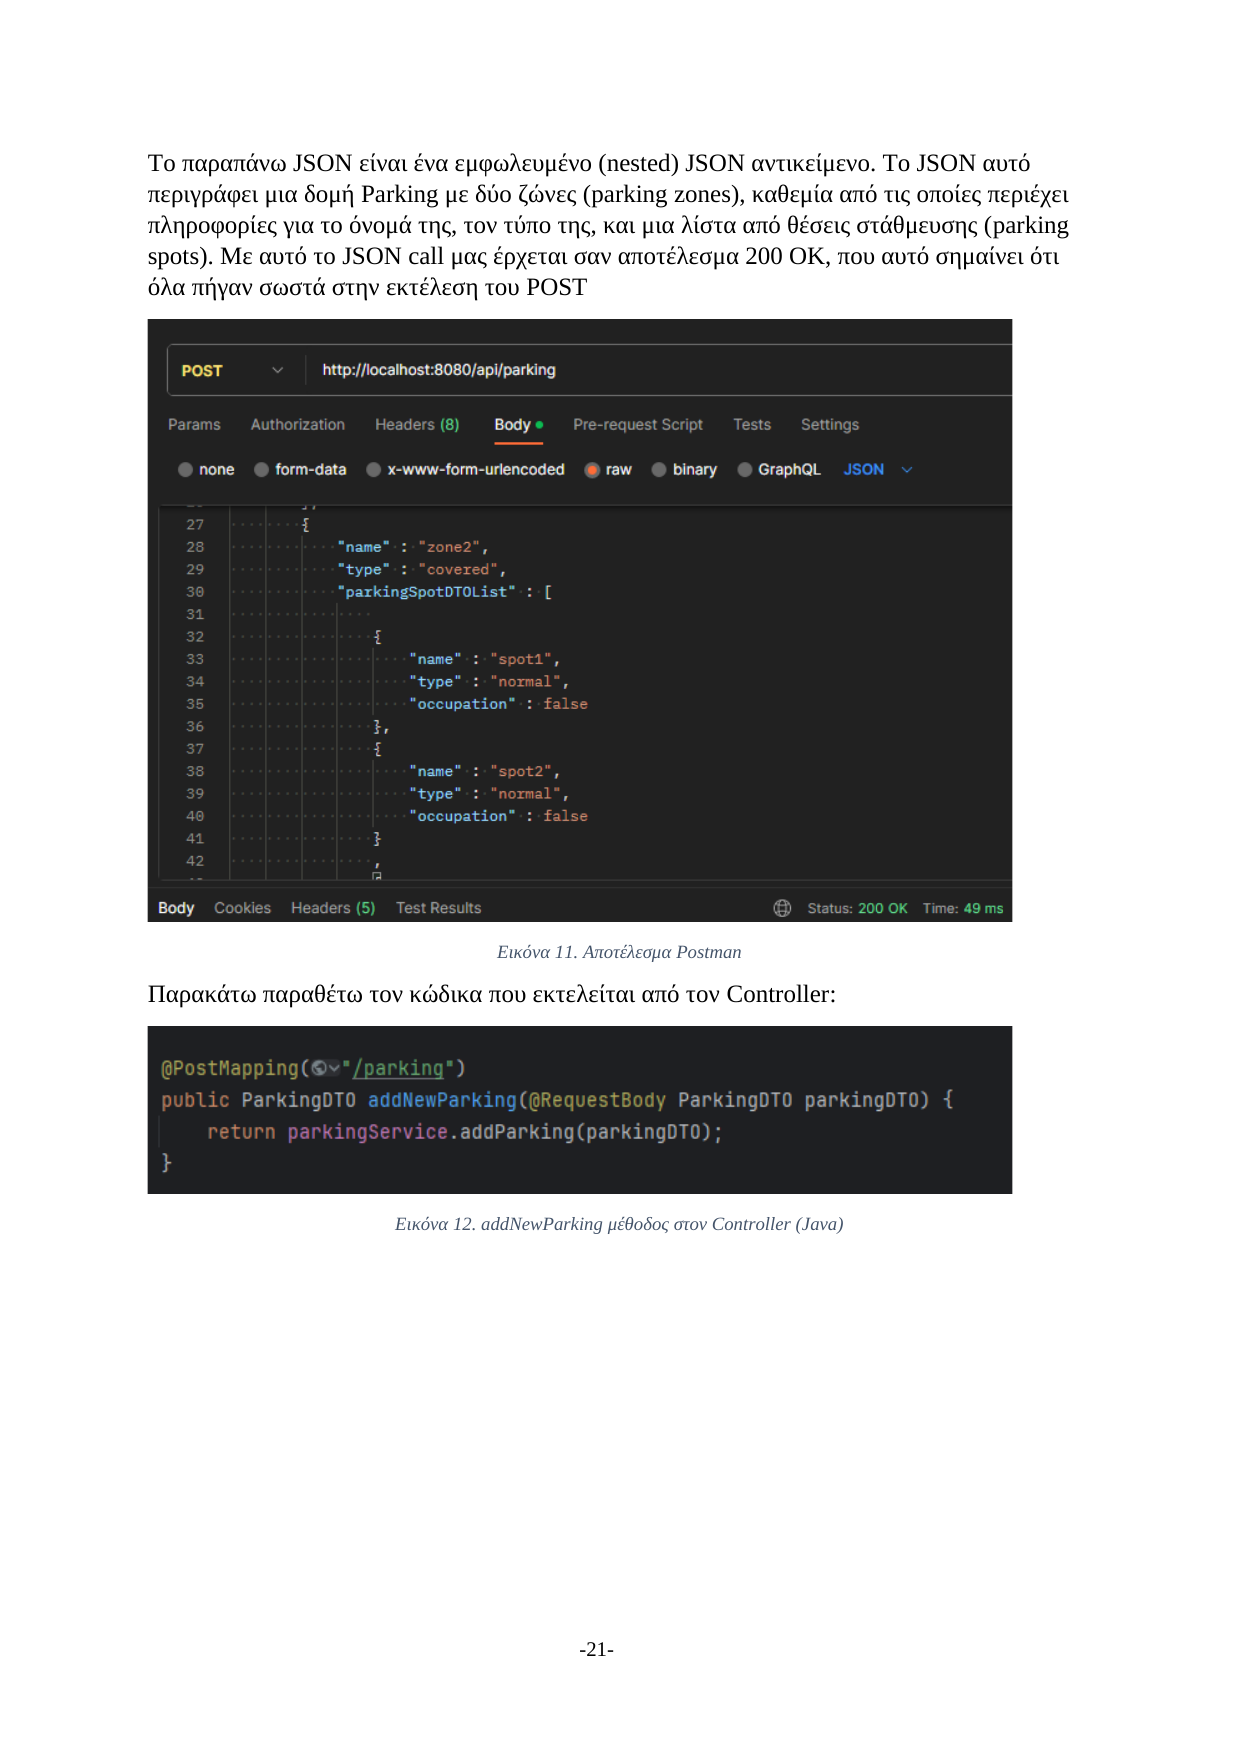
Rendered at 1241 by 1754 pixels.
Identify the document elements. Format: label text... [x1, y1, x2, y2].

text Εικόνα 11. Αποτέλεσμα Postman [148, 941, 1092, 962]
text Εικόνα 12. addNewParking μέθοδος στον Controller (Java) [148, 1212, 1092, 1234]
picture [147, 319, 1013, 922]
picture [147, 1026, 1013, 1194]
text Παρακάτω παραθέτω τον κώδικα που εκτελείται από τον Controller: [148, 979, 1092, 1008]
text Tο παραπάνω JSON είναι ένα εμφωλευμένο (nested) JSON αντικείμενο. Το JSON αυτό περιγράφει μια δομή Parking με δύο ζώνες (parking zones), καθεμία από τις οποίες περιέχει πληροφορίες για το όνομά της, τον τύπο της, και μια λίστα από θέσεις στάθμευσης (parking spots). Με αυτό το JSON call μας έρχεται σαν αποτέλεσμα 200 ΟΚ, που αυτό σημαίνει ότι όλα πήγαν σωστά στην εκτέλεση του POST [148, 148, 1092, 301]
